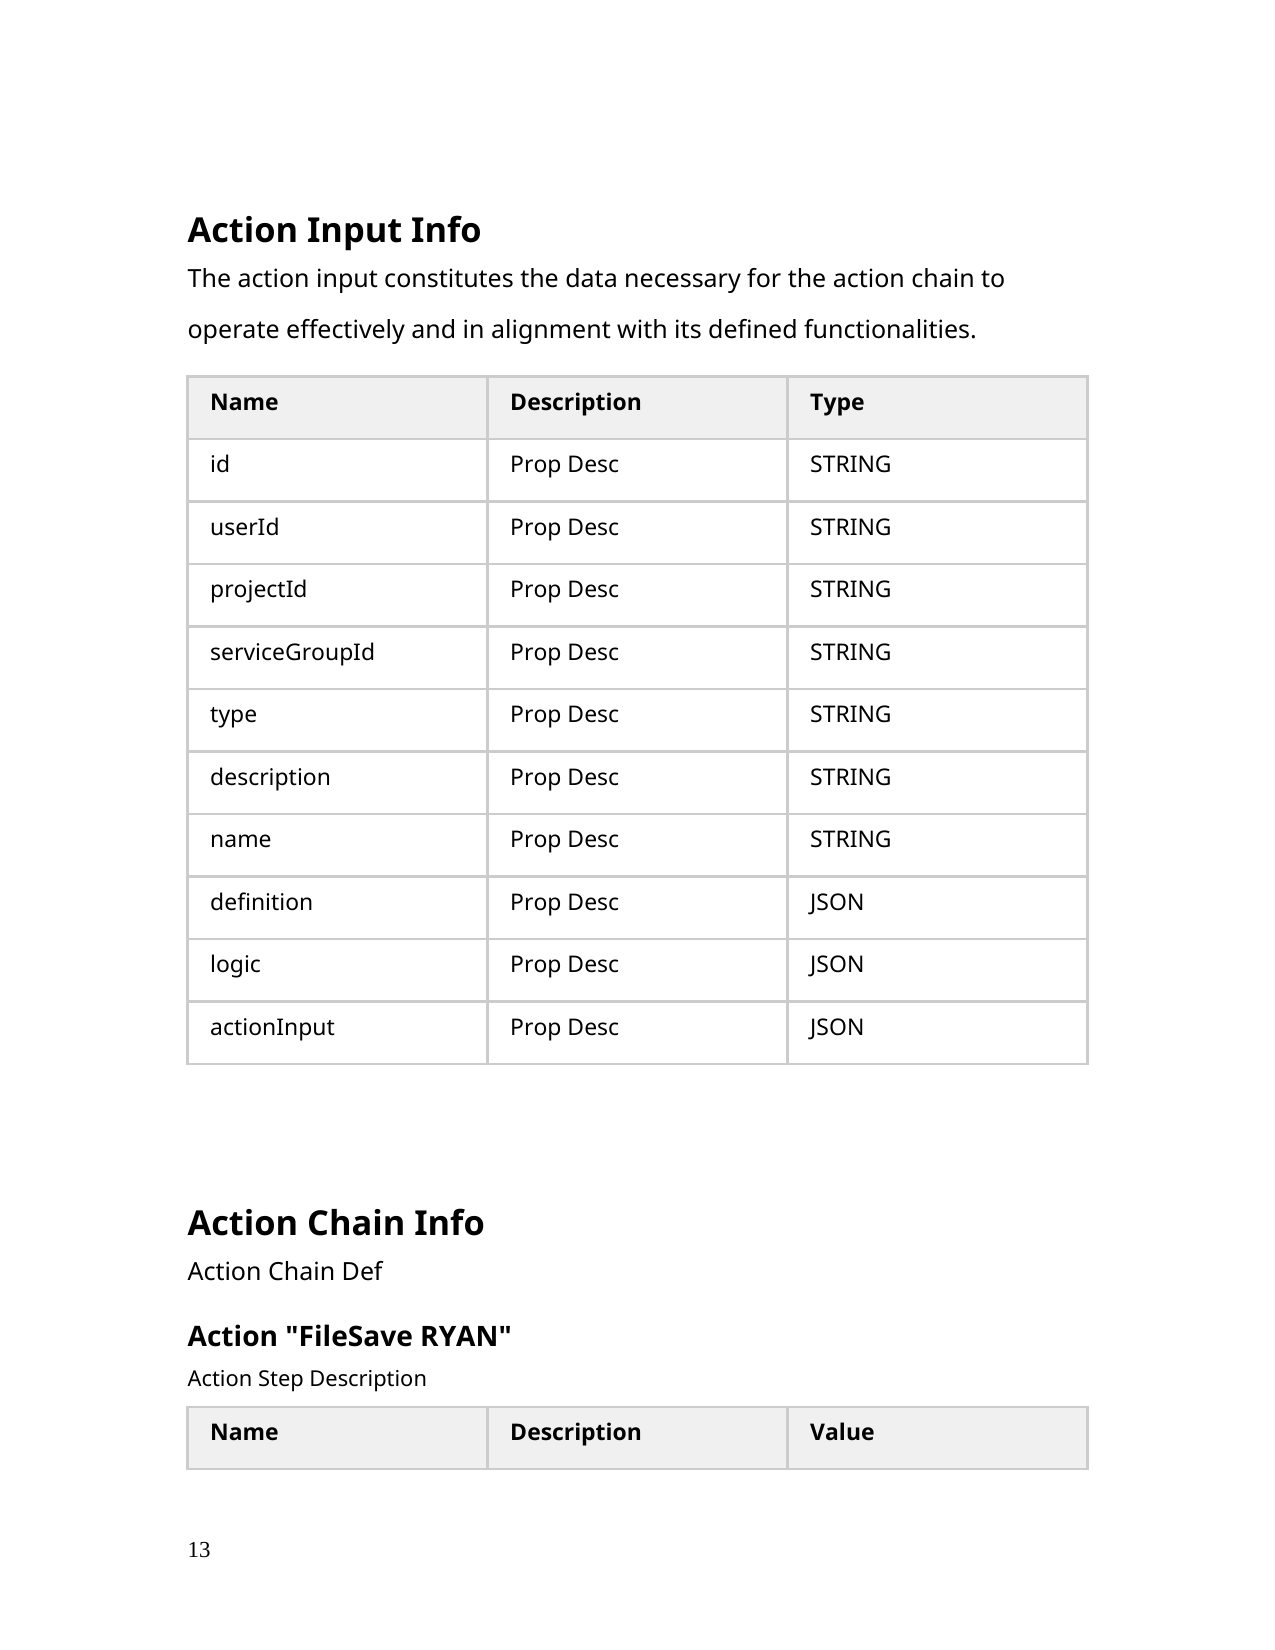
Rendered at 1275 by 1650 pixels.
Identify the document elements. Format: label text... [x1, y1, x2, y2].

table_cell userId [189, 503, 486, 563]
table_cell projectId [189, 565, 486, 625]
text Action Step Description [187, 1363, 1087, 1393]
table_cell STRING [789, 565, 1086, 625]
table_cell STRING [789, 440, 1086, 500]
table_cell Prop Desc [489, 503, 786, 563]
table_cell serviceGroupId [189, 628, 486, 688]
subtitle Action Chain Info [187, 1198, 1087, 1245]
table_cell Prop Desc [489, 628, 786, 688]
text The action input constitutes the data necessary for the action chain to operate effectively and in alignment with its defined functionalities. [187, 261, 1087, 346]
table_cell Prop Desc [489, 690, 786, 750]
table_cell Prop Desc [489, 440, 786, 500]
table_cell STRING [789, 753, 1086, 813]
table_header Name [189, 378, 486, 438]
table_cell Prop Desc [489, 940, 786, 1000]
table_header Description [489, 1408, 786, 1468]
table_cell Prop Desc [489, 878, 786, 938]
table_cell definition [189, 878, 486, 938]
table_header Name [189, 1408, 486, 1468]
table_header Value [789, 1408, 1086, 1468]
table_cell logic [189, 940, 486, 1000]
table_cell id [189, 440, 486, 500]
table_cell description [189, 753, 486, 813]
table_cell Prop Desc [489, 753, 786, 813]
table_cell STRING [789, 503, 1086, 563]
table_cell Prop Desc [489, 1003, 786, 1063]
table_cell Prop Desc [489, 565, 786, 625]
table_header Type [789, 378, 1086, 438]
subtitle Action "FileSave RYAN" [187, 1317, 1087, 1355]
table_header Description [489, 378, 786, 438]
table_cell JSON [789, 878, 1086, 938]
table_cell actionInput [189, 1003, 486, 1063]
table_cell type [189, 690, 486, 750]
subtitle Action Input Info [187, 206, 1087, 252]
table_cell STRING [789, 815, 1086, 875]
table_cell JSON [789, 940, 1086, 1000]
table_cell Prop Desc [489, 815, 786, 875]
text Action Chain Def [187, 1253, 1087, 1287]
table_cell JSON [789, 1003, 1086, 1063]
table_cell STRING [789, 628, 1086, 688]
table_cell name [189, 815, 486, 875]
table_cell STRING [789, 690, 1086, 750]
